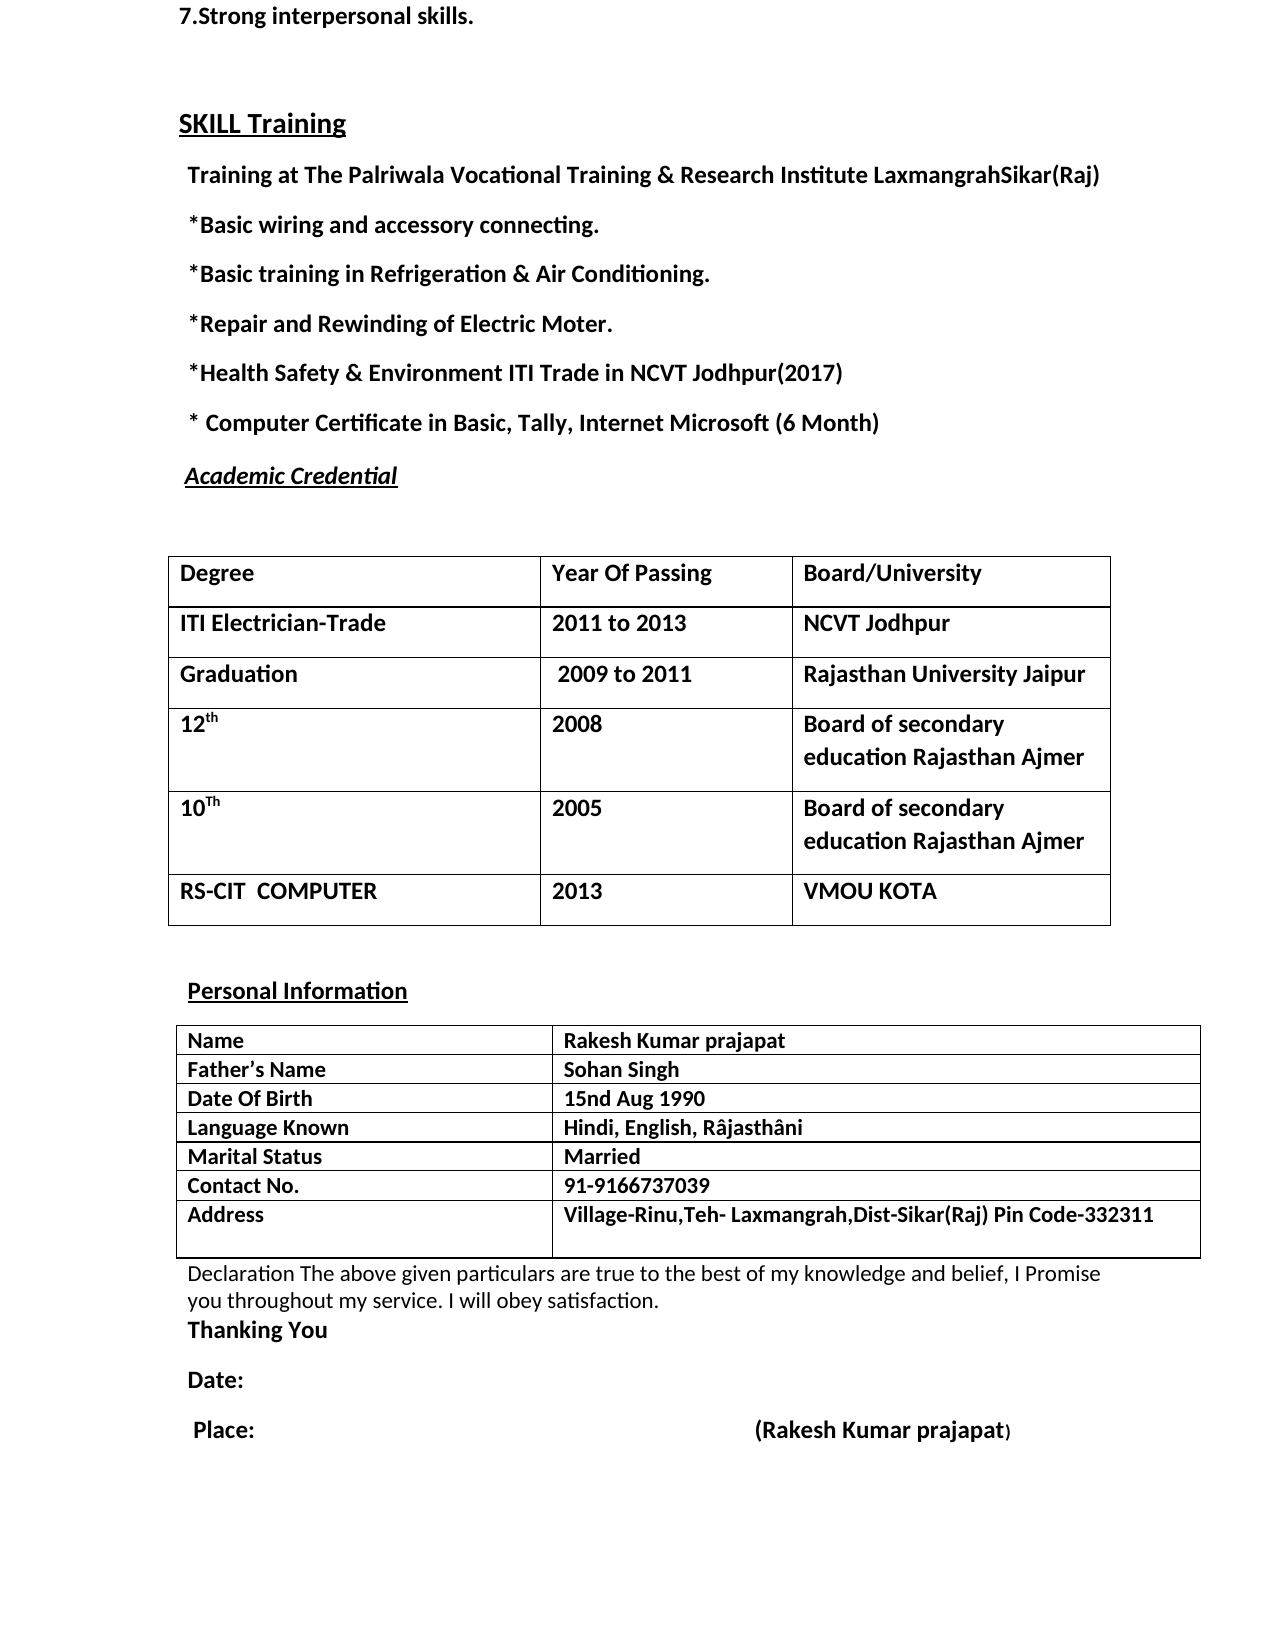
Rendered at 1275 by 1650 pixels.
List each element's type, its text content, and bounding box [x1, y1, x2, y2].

table_cell Village-Rinu,Teh- Laxmangrah,Dist-Sikar(Raj) Pin Code-332311 [553, 1201, 1200, 1257]
text *Basic training in Refrigeration & Air Conditioning. [187, 258, 1116, 289]
text Personal Information [187, 976, 1116, 1006]
table_cell 2013 [541, 875, 792, 925]
table_cell Address [177, 1201, 552, 1257]
table_cell Board of secondary education Rajasthan Ajmer [793, 709, 1110, 791]
table_cell Board of secondary education Rajasthan Ajmer [793, 792, 1110, 874]
table_header Year Of Passing [541, 557, 792, 606]
text * Computer Certificate in Basic, Tally, Internet Microsoft (6 Month) [187, 407, 1116, 438]
table_cell Marital Status [177, 1143, 552, 1170]
text Training at The Palriwala Vocational Training & Research Institute LaxmangrahSikar(Raj) [187, 159, 1116, 190]
text *Repair and Rewinding of Electric Moter. [187, 308, 1116, 338]
table_cell 12th [169, 709, 540, 791]
table_cell NCVT Jodhpur [793, 608, 1110, 657]
table_cell Married [553, 1143, 1200, 1170]
table_cell RS-CIT COMPUTER [169, 875, 540, 925]
table_cell Hindi, English, Râjasthâni [553, 1113, 1200, 1141]
text *Health Safety & Environment ITI Trade in NCVT Jodhpur(2017) [187, 358, 1116, 388]
table_header Name [177, 1026, 552, 1054]
table_cell Date Of Birth [177, 1084, 552, 1112]
table_cell Father’s Name [177, 1055, 552, 1083]
table_cell VMOU KOTA [793, 875, 1110, 925]
table_cell Graduation [169, 658, 540, 707]
table_cell 2011 to 2013 [541, 608, 792, 657]
table_cell 15nd Aug 1990 [553, 1084, 1200, 1112]
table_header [168, 0, 839, 159]
table_header Rakesh Kumar prajapat [553, 1026, 1200, 1054]
table_cell 10Th [169, 792, 540, 874]
table_header Board/University [793, 557, 1110, 606]
table_cell ITI Electrician-Trade [169, 608, 540, 657]
text Declaration The above given particulars are true to the best of my knowledge and belief, I Promise you throughout my service. I will obey satisfaction. [187, 1259, 1116, 1315]
text Date: [187, 1364, 1116, 1395]
table_cell 2005 [541, 792, 792, 874]
text Thanking You [187, 1315, 1116, 1345]
text Place: (Rakesh Kumar prajapat) [187, 1414, 1116, 1444]
table_cell Rajasthan University Jaipur [793, 658, 1110, 707]
table_cell 2008 [541, 709, 792, 791]
table_cell Contact No. [177, 1171, 552, 1199]
table_cell Sohan Singh [553, 1055, 1200, 1083]
table_cell 2009 to 2011 [541, 658, 792, 707]
table_cell 91-9166737039 [553, 1171, 1200, 1199]
table_header Degree [169, 557, 540, 606]
text *Basic wiring and accessory connecting. [187, 209, 1116, 239]
table_cell Language Known [177, 1113, 552, 1141]
